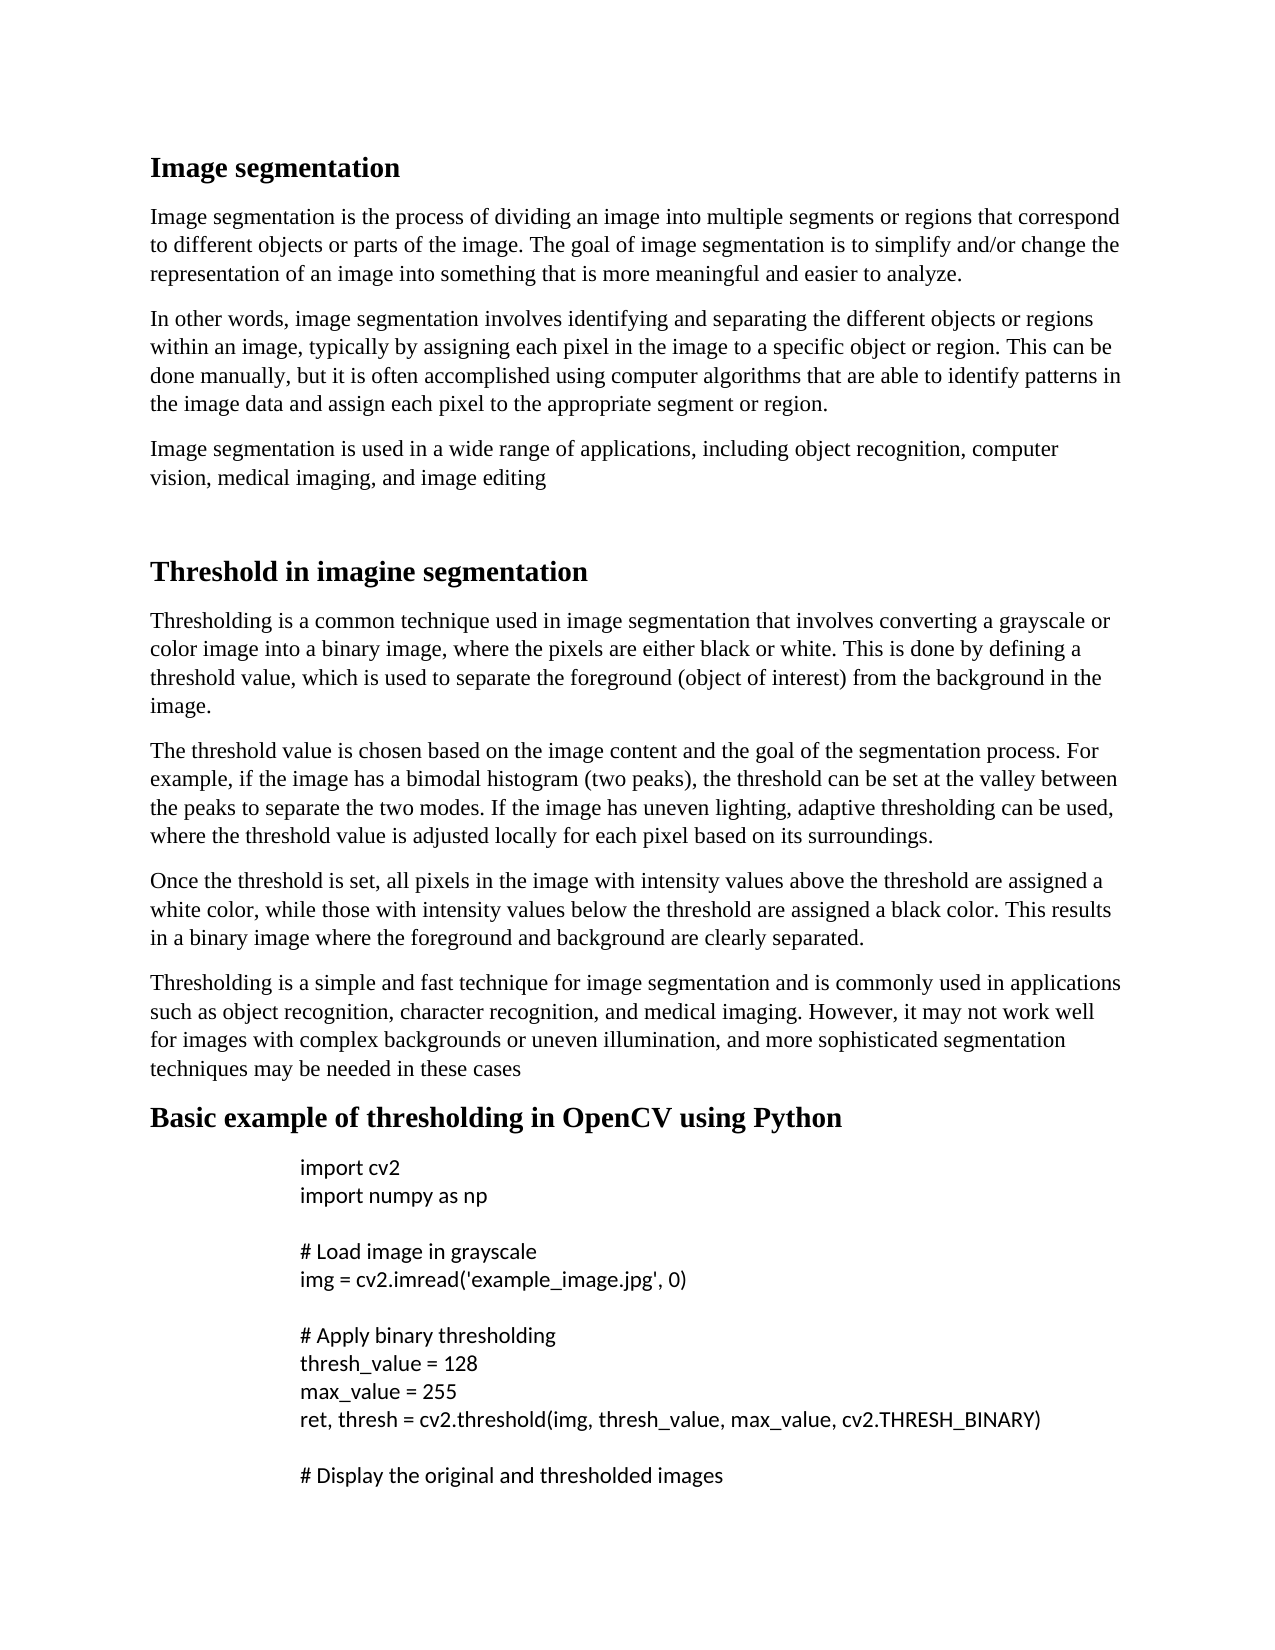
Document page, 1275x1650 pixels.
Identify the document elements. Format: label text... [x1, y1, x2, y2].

text In other words, image segmentation involves identifying and separating the different objects or regions within an image, typically by assigning each pixel in the image to a specific object or region. This can be done manually, but it is often accomplished using computer algorithms that are able to identify patterns in the image data and assign each pixel to the appropriate segment or region. [150, 305, 1125, 416]
text # Apply binary thresholding [300, 1321, 1125, 1349]
text Basic example of thresholding in OpenCV using Python [150, 1100, 1125, 1133]
text Threshold in imagine segmentation [150, 554, 1125, 587]
text The threshold value is chosen based on the image content and the goal of the segmentation process. For example, if the image has a bimodal histogram (two peaks), the threshold can be set at the valley between the peaks to separate the two modes. If the image has uneven lighting, adaptive thresholding can be used, where the threshold value is adjusted locally for each pixel based on its surroundings. [150, 737, 1125, 849]
text thresh_value = 128 [300, 1349, 1125, 1377]
text # Display the original and thresholded images [300, 1461, 1125, 1489]
text img = cv2.imread('example_image.jpg', 0) [300, 1265, 1125, 1293]
text Image segmentation is the process of dividing an image into multiple segments or regions that correspond to different objects or parts of the image. The goal of image segmentation is to simplify and/or change the representation of an image into something that is more meaningful and easier to analyze. [150, 203, 1125, 286]
text max_value = 255 [300, 1377, 1125, 1405]
text import numpy as np [300, 1181, 1125, 1209]
text Image segmentation is used in a wide range of applications, including object recognition, computer vision, medical imaging, and image editing [150, 435, 1125, 490]
text Image segmentation [150, 150, 1125, 183]
text Thresholding is a common technique used in image segmentation that involves converting a grayscale or color image into a binary image, where the pixels are either black or white. This is done by defining a threshold value, which is used to separate the foreground (object of interest) from the background in the image. [150, 607, 1125, 718]
text Once the threshold is set, all pixels in the image with intensity values above the threshold are assigned a white color, while those with intensity values below the threshold are assigned a black color. This results in a binary image where the foreground and background are clearly separated. [150, 867, 1125, 951]
text Thresholding is a simple and fast technique for image segmentation and is commonly used in applications such as object recognition, character recognition, and medical imaging. However, it may not work well for images with complex backgrounds or uneven illumination, and more sophisticated segmentation techniques may be needed in these cases [150, 969, 1125, 1081]
text ret, thresh = cv2.threshold(img, thresh_value, max_value, cv2.THRESH_BINARY) [300, 1405, 1125, 1433]
text # Load image in grayscale [300, 1237, 1125, 1265]
text import cv2 [300, 1153, 1125, 1181]
